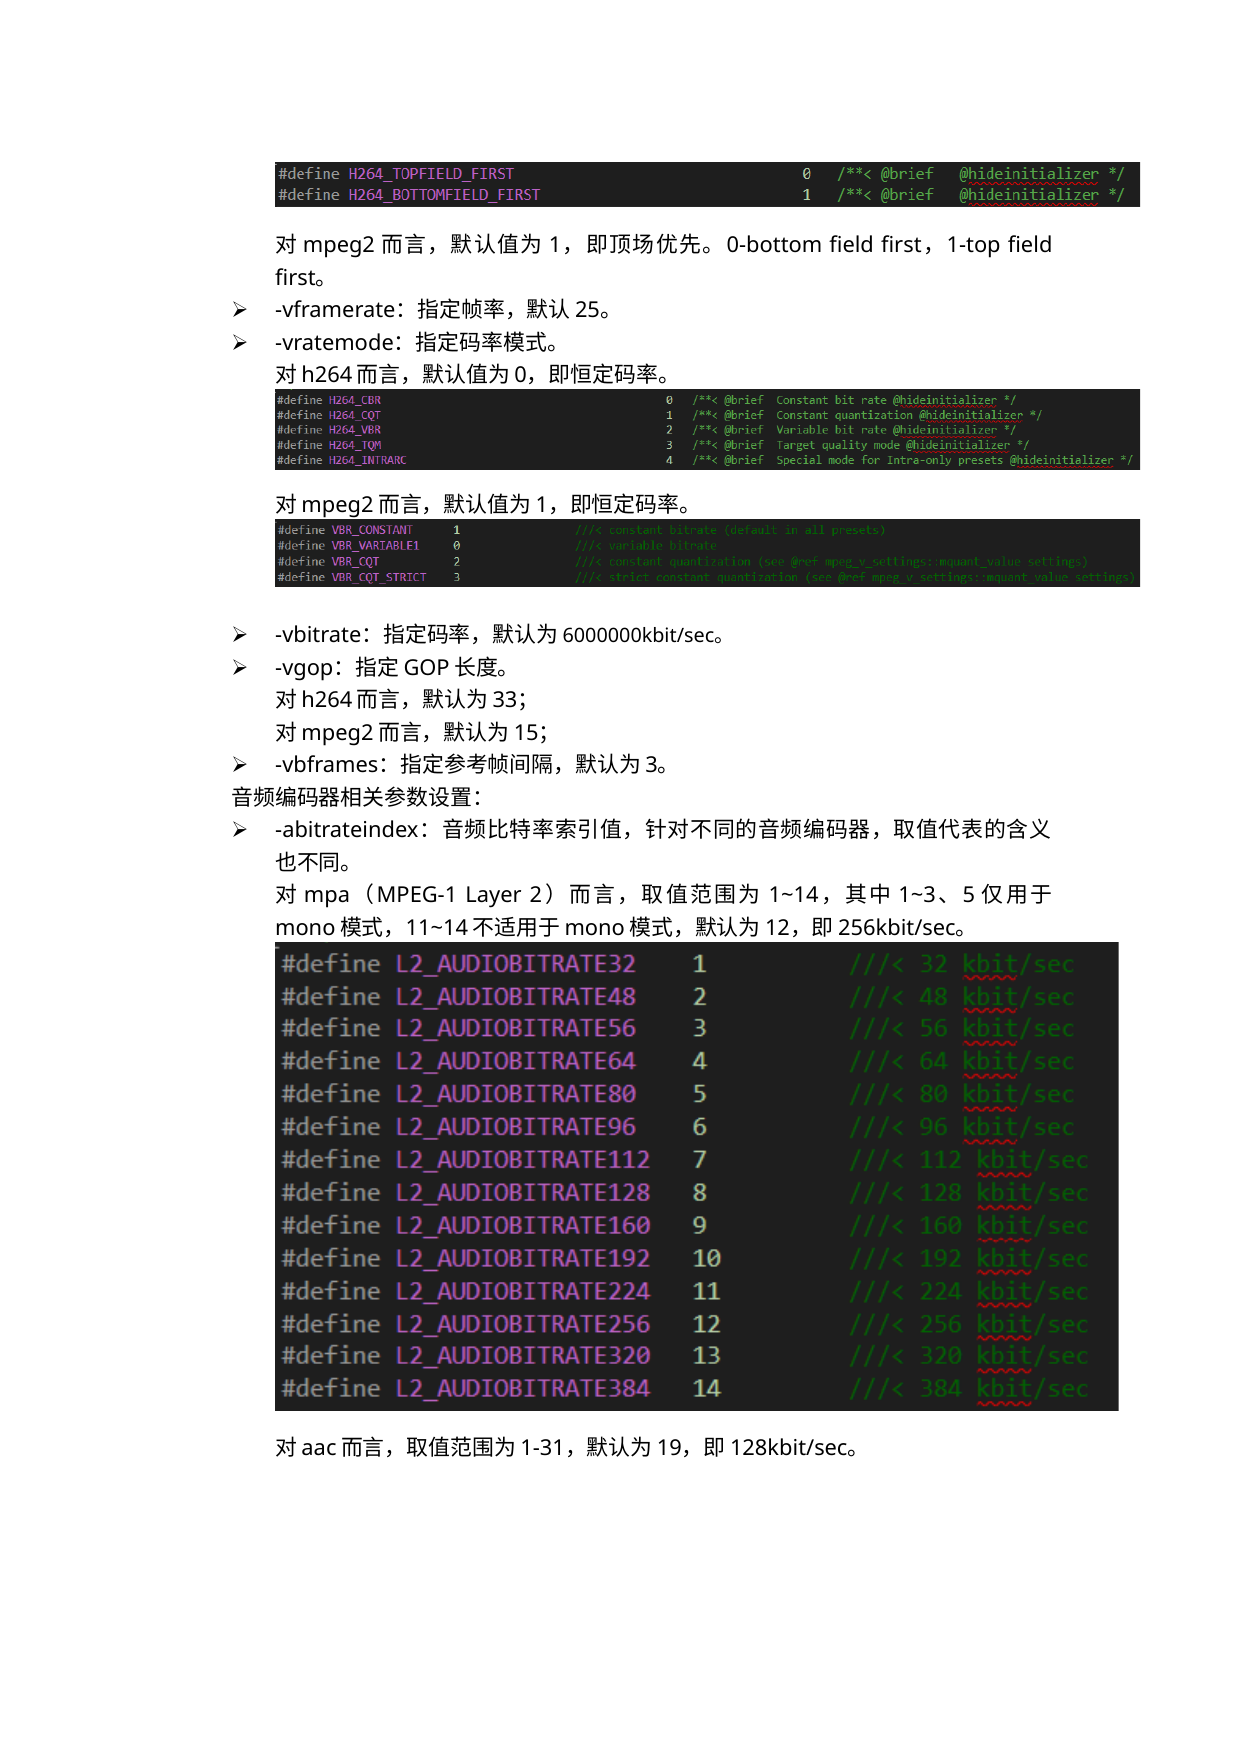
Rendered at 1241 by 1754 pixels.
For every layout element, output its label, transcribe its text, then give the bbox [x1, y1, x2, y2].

list 对aac而言，取值范围为1-31，默认为19，即128kbit/sec。 [275, 1429, 1053, 1462]
picture [275, 519, 1141, 587]
picture [275, 162, 1141, 207]
picture [275, 942, 1119, 1411]
list -vratemode：指定码率模式。 [231, 324, 1053, 357]
list 对mpeg2而言，默认值为1，即顶场优先。0-bottom field first，1-top field first。 [275, 227, 1053, 292]
list -vbframes：指定参考帧间隔，默认为3。 [231, 747, 1053, 779]
text 音频编码器相关参数设置： [231, 779, 1053, 812]
picture [275, 389, 1141, 470]
list 对mpeg2而言，默认值为1，即恒定码率。 [275, 487, 1053, 519]
list -vframerate：指定帧率，默认25。 [231, 292, 1053, 324]
list -vgop：指定GOP长度。 [231, 649, 1053, 682]
list -abitrateindex：音频比特率索引值，针对不同的音频编码器，取值代表的含义也不同。 [231, 812, 1053, 877]
list 对h264而言，默认值为0，即恒定码率。 [275, 357, 1053, 389]
list 对h264而言，默认为33； [275, 682, 1053, 714]
list -vbitrate：指定码率，默认为6000000kbit/sec。 [231, 617, 1053, 649]
list 对mpeg2而言，默认为15； [275, 714, 1053, 747]
list 对mpa（MPEG-1 Layer 2）而言，取值范围为1~14，其中1~3、5仅用于mono模式，11~14不适用于mono模式，默认为12，即256kbit/sec。 [275, 877, 1053, 942]
